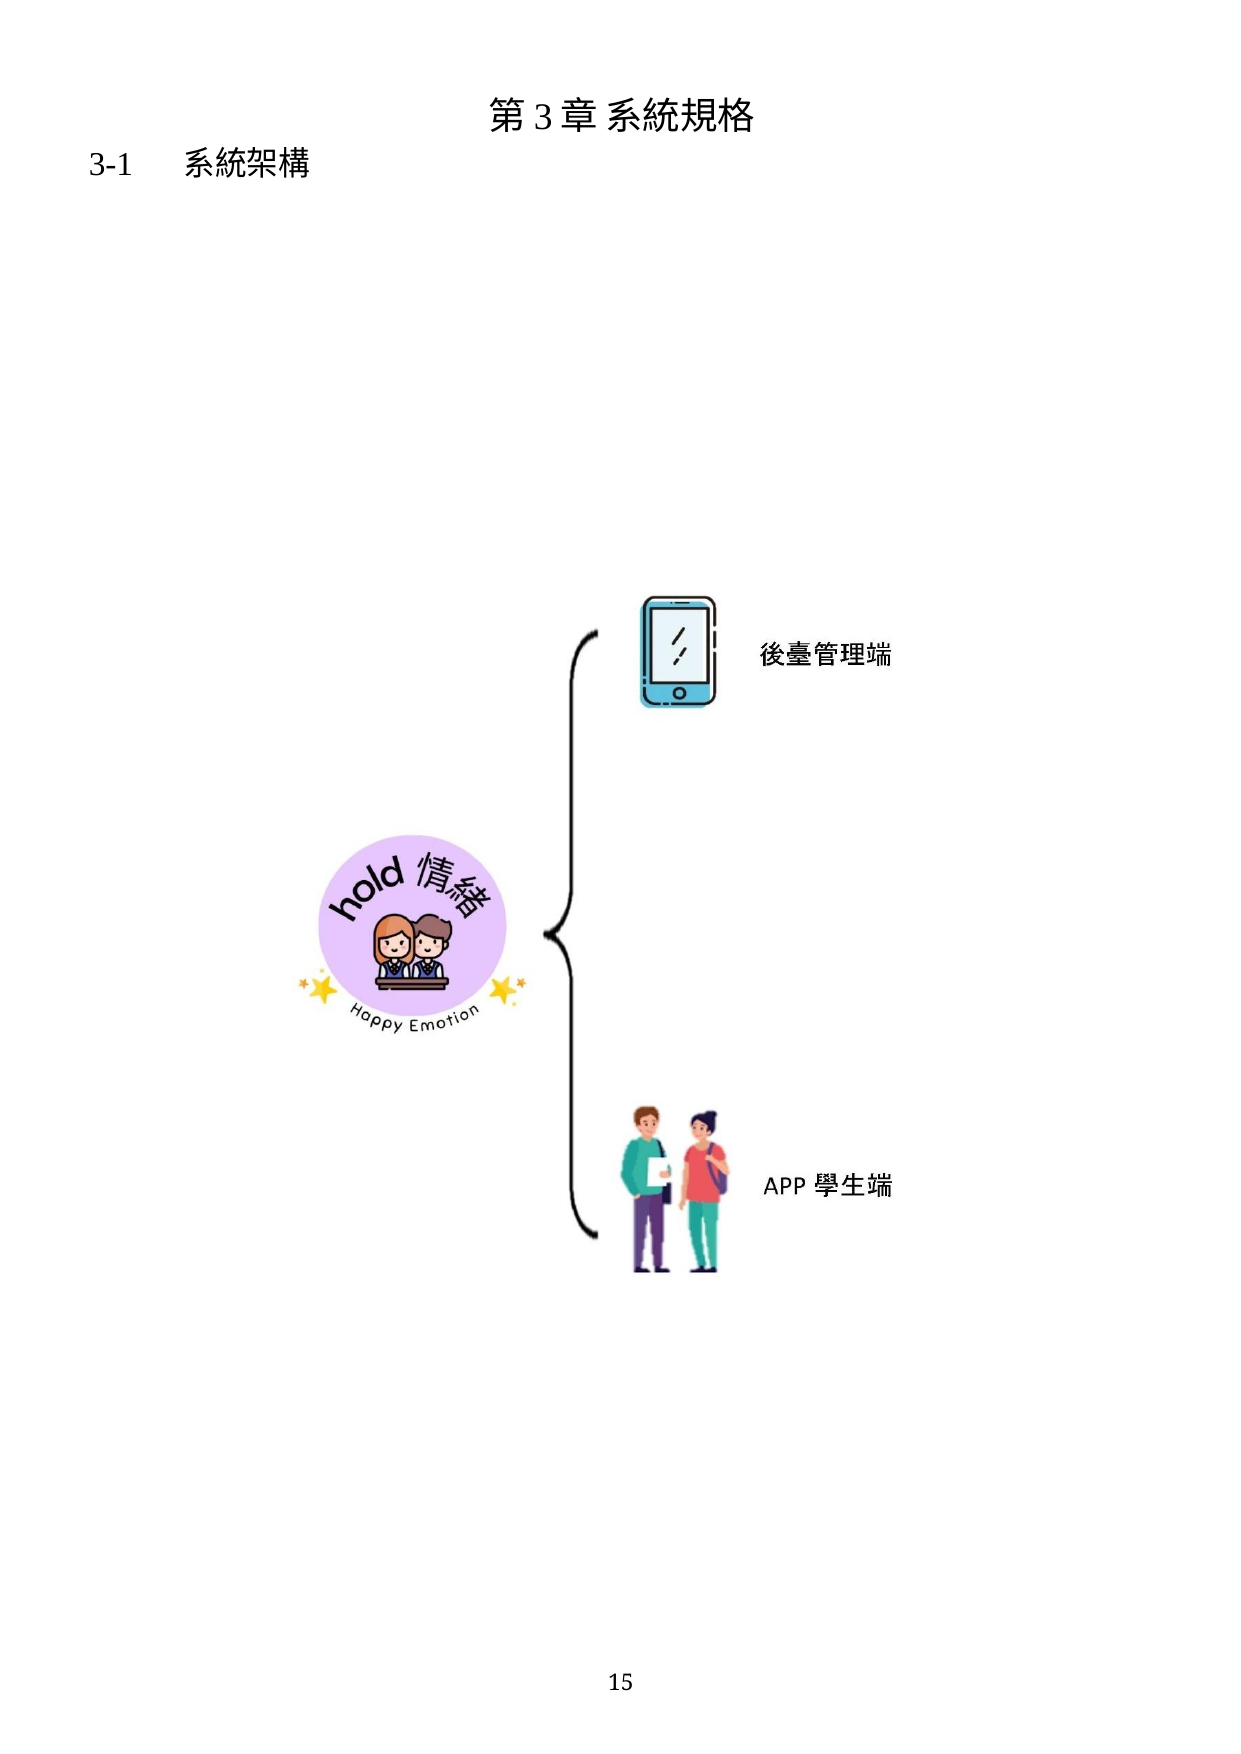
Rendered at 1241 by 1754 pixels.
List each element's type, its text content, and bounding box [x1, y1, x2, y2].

list 系統架構 [89, 137, 320, 185]
picture [291, 590, 897, 1277]
subtitle 第3章 系統規格 [489, 86, 1207, 140]
